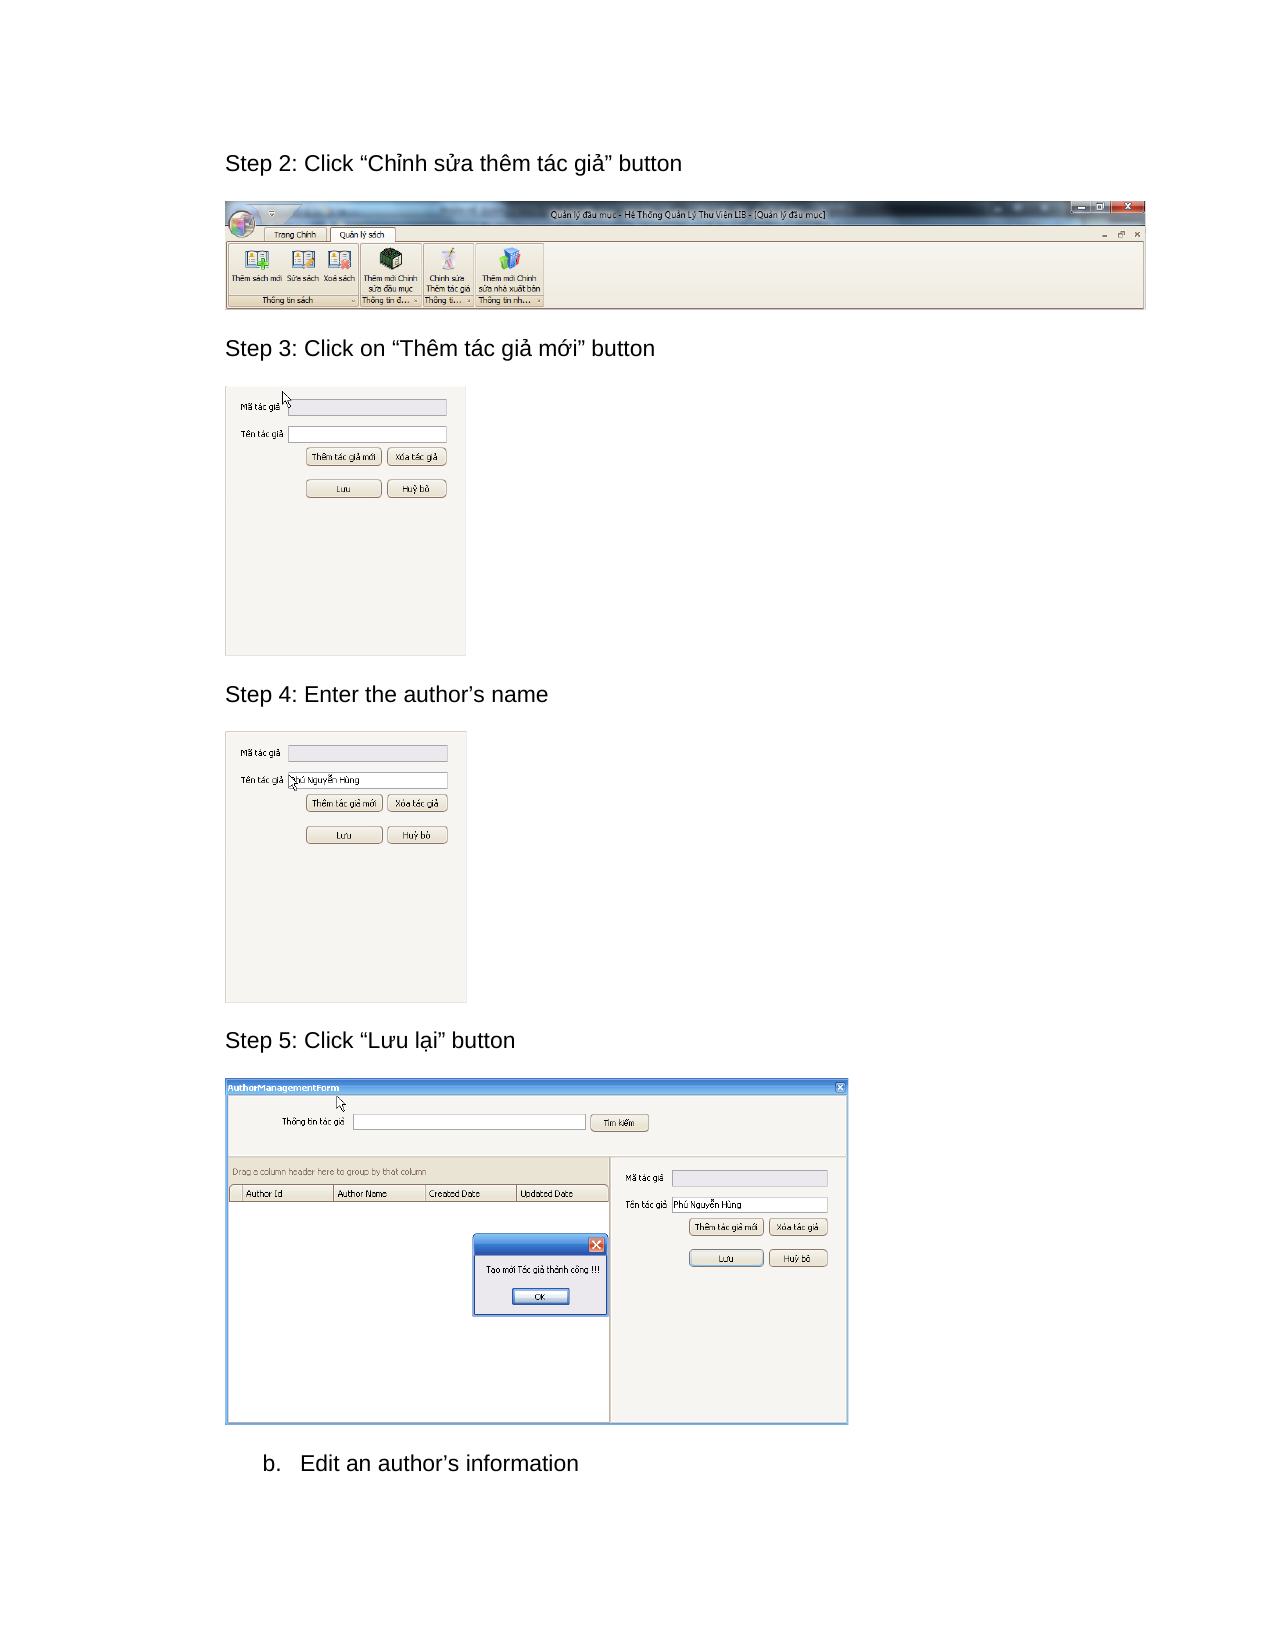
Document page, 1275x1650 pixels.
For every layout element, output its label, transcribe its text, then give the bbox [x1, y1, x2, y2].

text Step 2: Click “Chỉnh sửa thêm tác giả” button [225, 150, 1125, 176]
text Step 3: Click on “Thêm tác giả mới” button [225, 335, 1125, 361]
text Step 5: Click “Lưu lại” button [225, 1027, 1125, 1054]
picture [225, 386, 466, 656]
picture [225, 731, 467, 1003]
picture [225, 201, 1146, 310]
list Edit an author’s information [262, 1450, 1125, 1476]
text Step 4: Enter the author’s name [225, 681, 1125, 707]
picture [225, 1078, 849, 1425]
